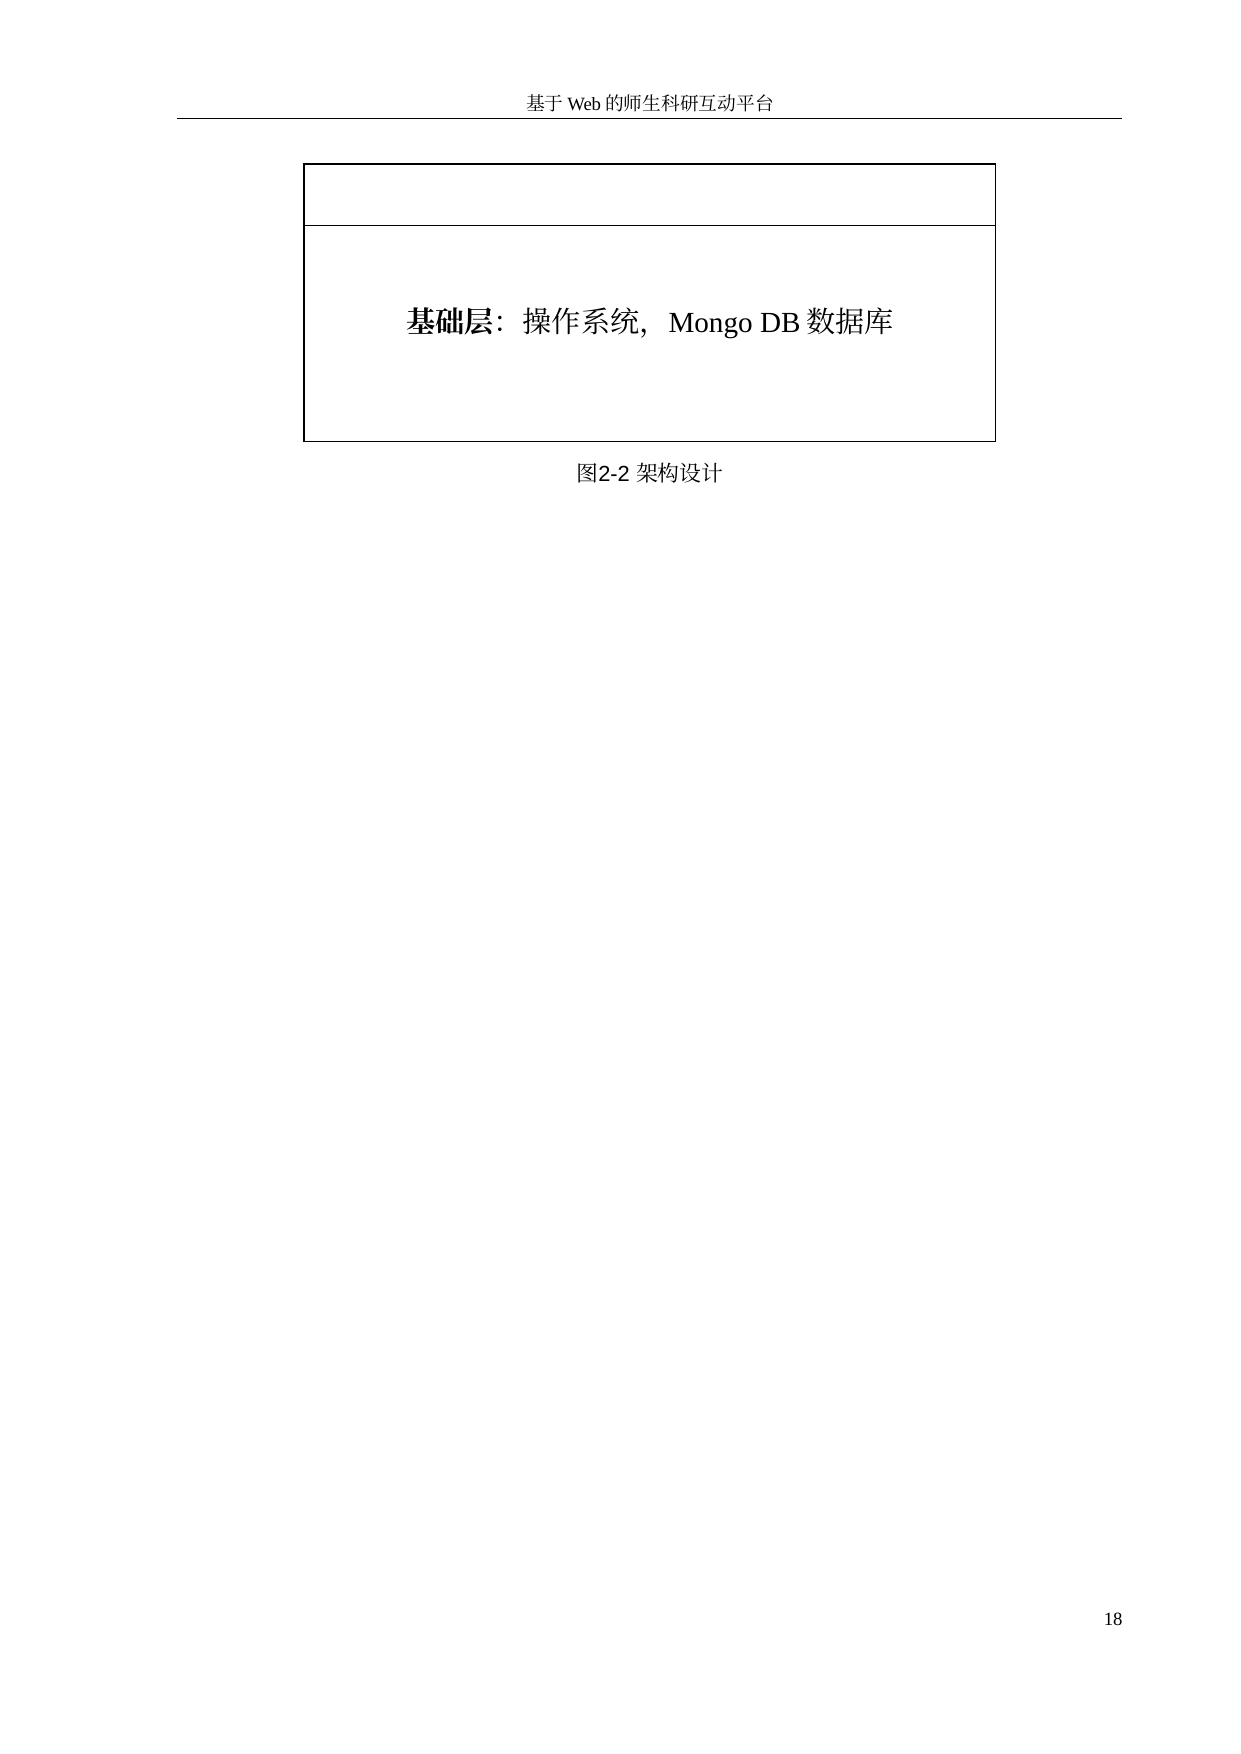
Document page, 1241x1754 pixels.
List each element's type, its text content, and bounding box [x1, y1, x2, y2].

table_cell 基础层：操作系统，Mongo DB数据库 [305, 226, 995, 441]
text 图2-2 架构设计 [177, 455, 1122, 489]
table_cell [305, 165, 995, 224]
